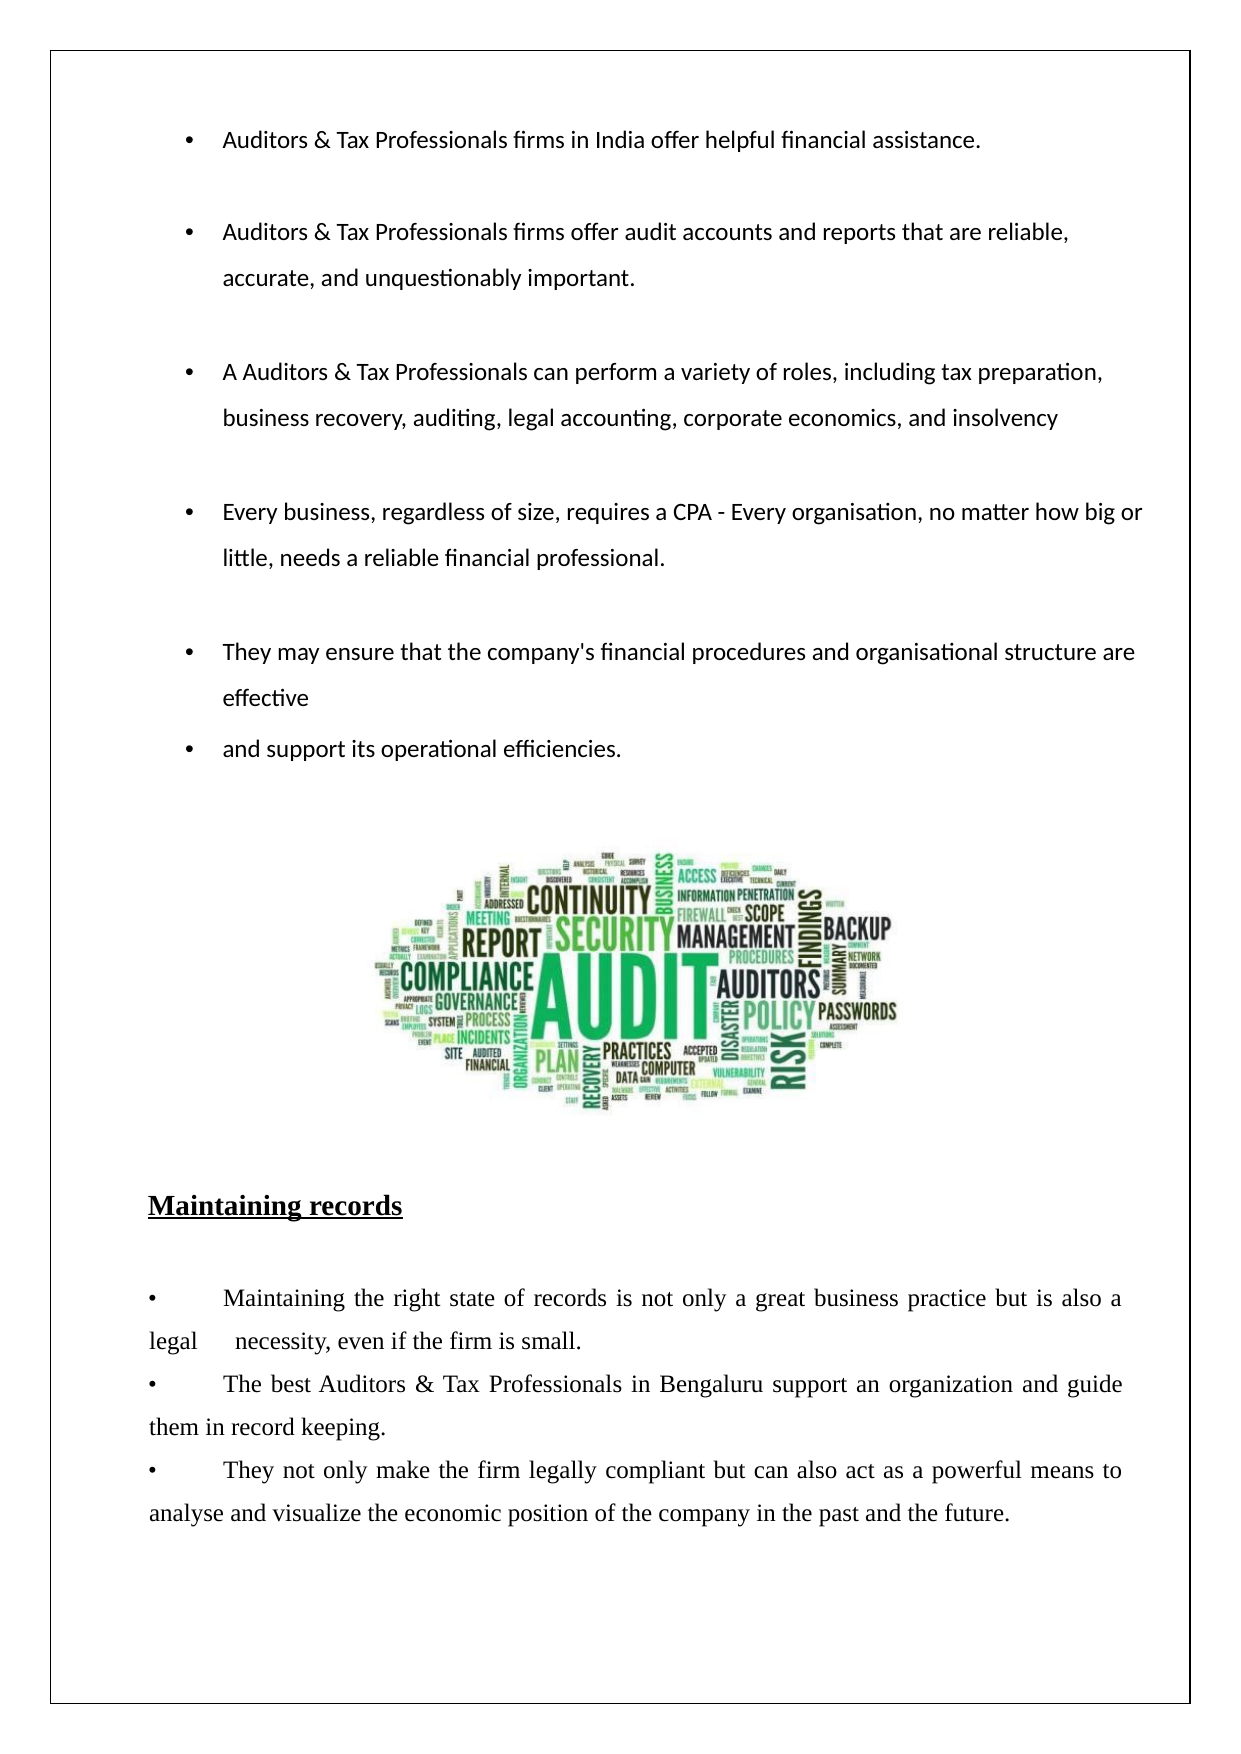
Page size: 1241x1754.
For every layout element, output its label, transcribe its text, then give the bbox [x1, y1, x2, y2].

list The best Auditors & Tax Professionals in Bengaluru support an organization and guide them in record keeping. [148, 1369, 1123, 1441]
subtitle Maintaining records [148, 1188, 1164, 1222]
list They not only make the firm legally compliant but can also act as a powerful means to analyse and visualize the economic position of the company in the past and the future. [148, 1456, 1123, 1527]
list Maintaining the right state of records is not only a great business practice but is also a legal necessity, even if the firm is small. [148, 1283, 1123, 1355]
list Every business, regardless of size, requires a CPA - Every organisation, no matter how big or little, needs a reliable financial professional. [185, 496, 1148, 572]
list Auditors & Tax Professionals firms in India offer helpful financial assistance. [185, 124, 1148, 155]
list and support its operational efficiencies. [185, 733, 1148, 764]
list A Auditors & Tax Professionals can perform a variety of roles, including tax preparation, business recovery, auditing, legal accounting, corporate economics, and insolvency [185, 356, 1148, 432]
list They may ensure that the company's financial procedures and organisational structure are effective [185, 636, 1148, 713]
list Auditors & Tax Professionals firms offer audit accounts and reports that are reliable, accurate, and unquestionably important. [185, 216, 1148, 292]
picture [359, 821, 918, 1141]
